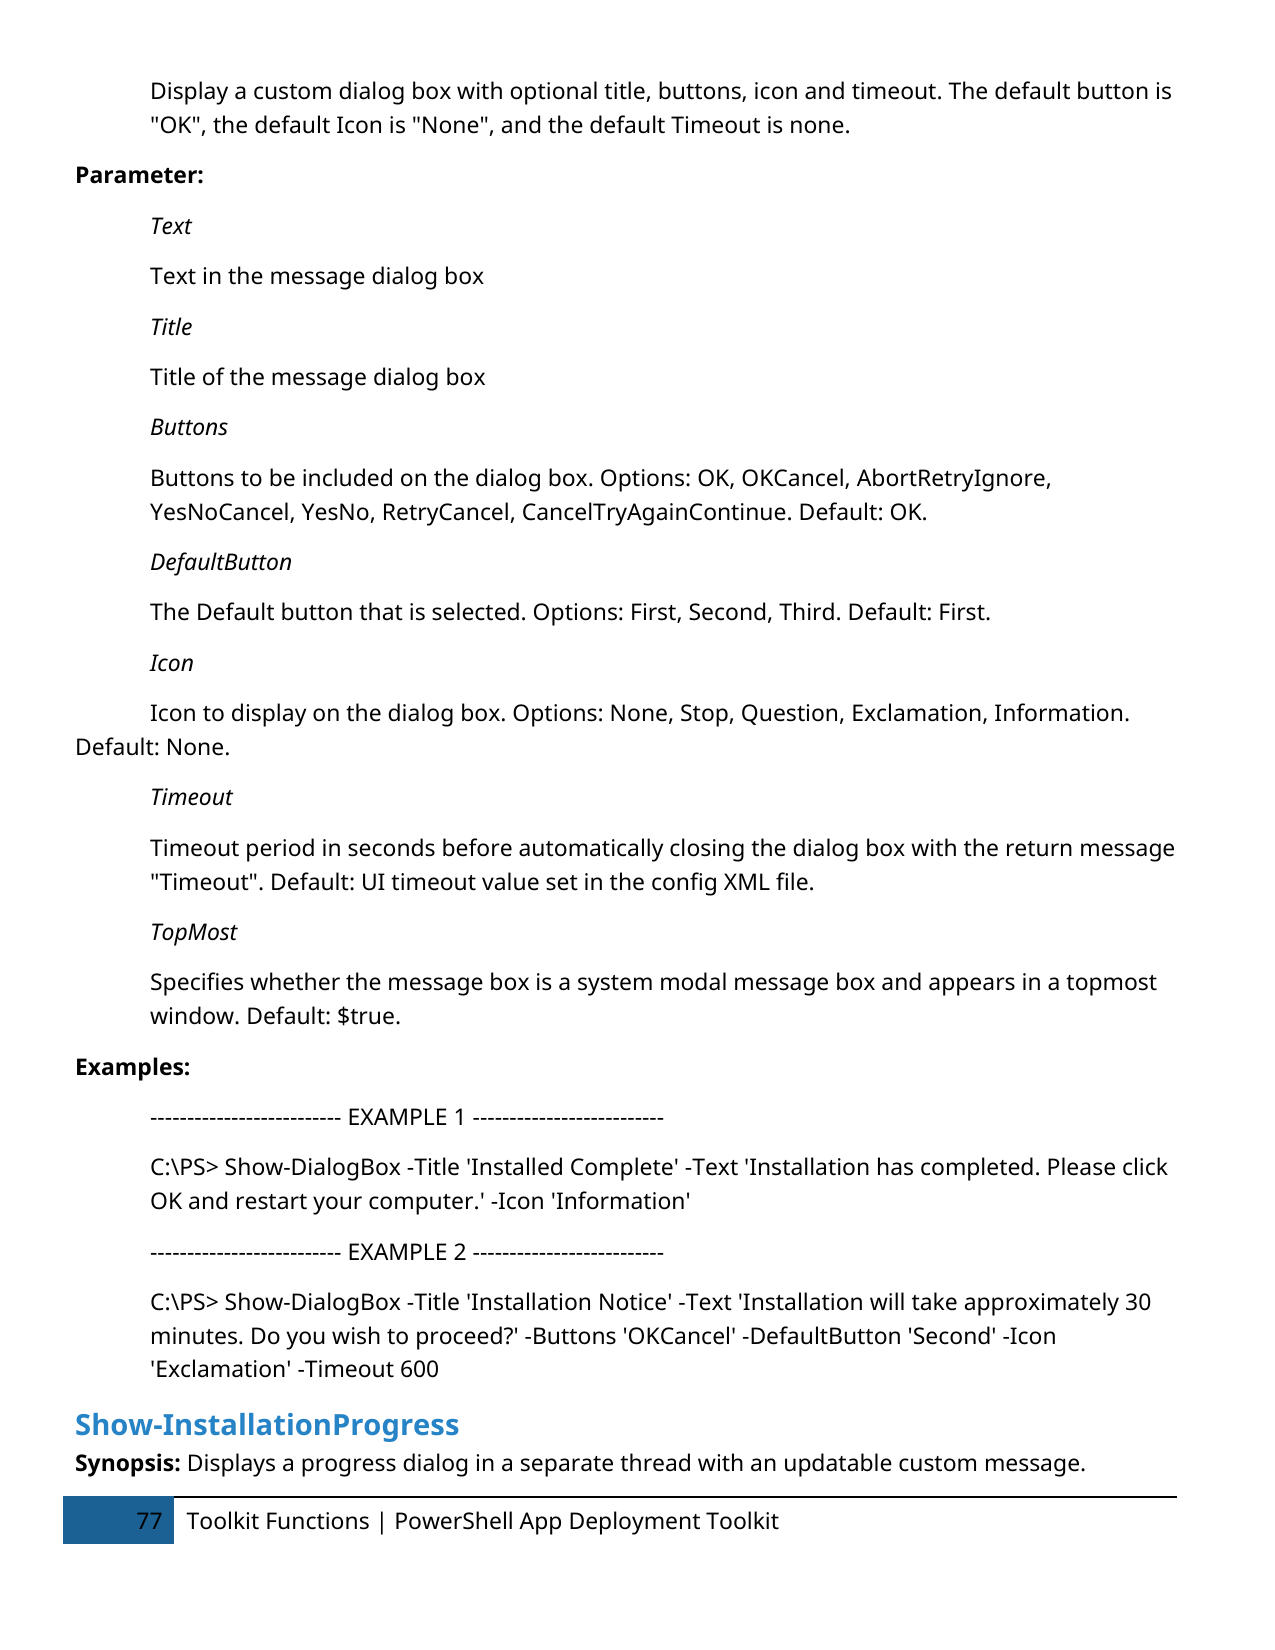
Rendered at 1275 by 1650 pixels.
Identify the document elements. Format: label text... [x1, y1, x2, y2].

text Icon to display on the dialog box. Options: None, Stop, Question, Exclamation, Information. Default: None. [75, 697, 1200, 762]
text Parameter: [75, 159, 1200, 190]
text Synopsis: Displays a progress dialog in a separate thread with an updatable custom message. [75, 1447, 1200, 1478]
text C:\PS> Show-DialogBox -Title 'Installed Complete' -Text 'Installation has completed. Please click OK and restart your computer.' -Icon 'Information' [150, 1151, 1200, 1216]
text TopMost [150, 916, 1200, 947]
text C:\PS> Show-DialogBox -Title 'Installation Notice' -Text 'Installation will take approximately 30 minutes. Do you wish to proceed?' -Buttons 'OKCancel' -DefaultButton 'Second' -Icon 'Exclamation' -Timeout 600 [150, 1286, 1200, 1384]
text Timeout [75, 781, 1200, 812]
text Text [75, 209, 1200, 241]
text -------------------------- EXAMPLE 1 -------------------------- [75, 1101, 1200, 1132]
text Examples: [75, 1050, 1200, 1082]
text Text in the message dialog box [75, 260, 1200, 291]
text Specifies whether the message box is a system modal message box and appears in a topmost window. Default: $true. [150, 966, 1200, 1031]
text The Default button that is selected. Options: First, Second, Third. Default: First. [75, 596, 1200, 627]
text Timeout period in seconds before automatically closing the dialog box with the return message "Timeout". Default: UI timeout value set in the config XML file. [150, 832, 1200, 897]
text Buttons [75, 411, 1200, 442]
text Buttons to be included on the dialog box. Options: OK, OKCancel, AbortRetryIgnore, YesNoCancel, YesNo, RetryCancel, CancelTryAgainContinue. Default: OK. [150, 462, 1200, 527]
text -------------------------- EXAMPLE 2 -------------------------- [75, 1235, 1200, 1267]
text Display a custom dialog box with optional title, buttons, icon and timeout. The default button is "OK", the default Icon is "None", and the default Timeout is none. [150, 75, 1200, 140]
text DefaultButton [75, 546, 1200, 577]
text Icon [75, 647, 1200, 678]
subtitle Show-InstallationProgress [75, 1404, 1200, 1443]
text Title [75, 310, 1200, 342]
text Title of the message dialog box [75, 361, 1200, 392]
